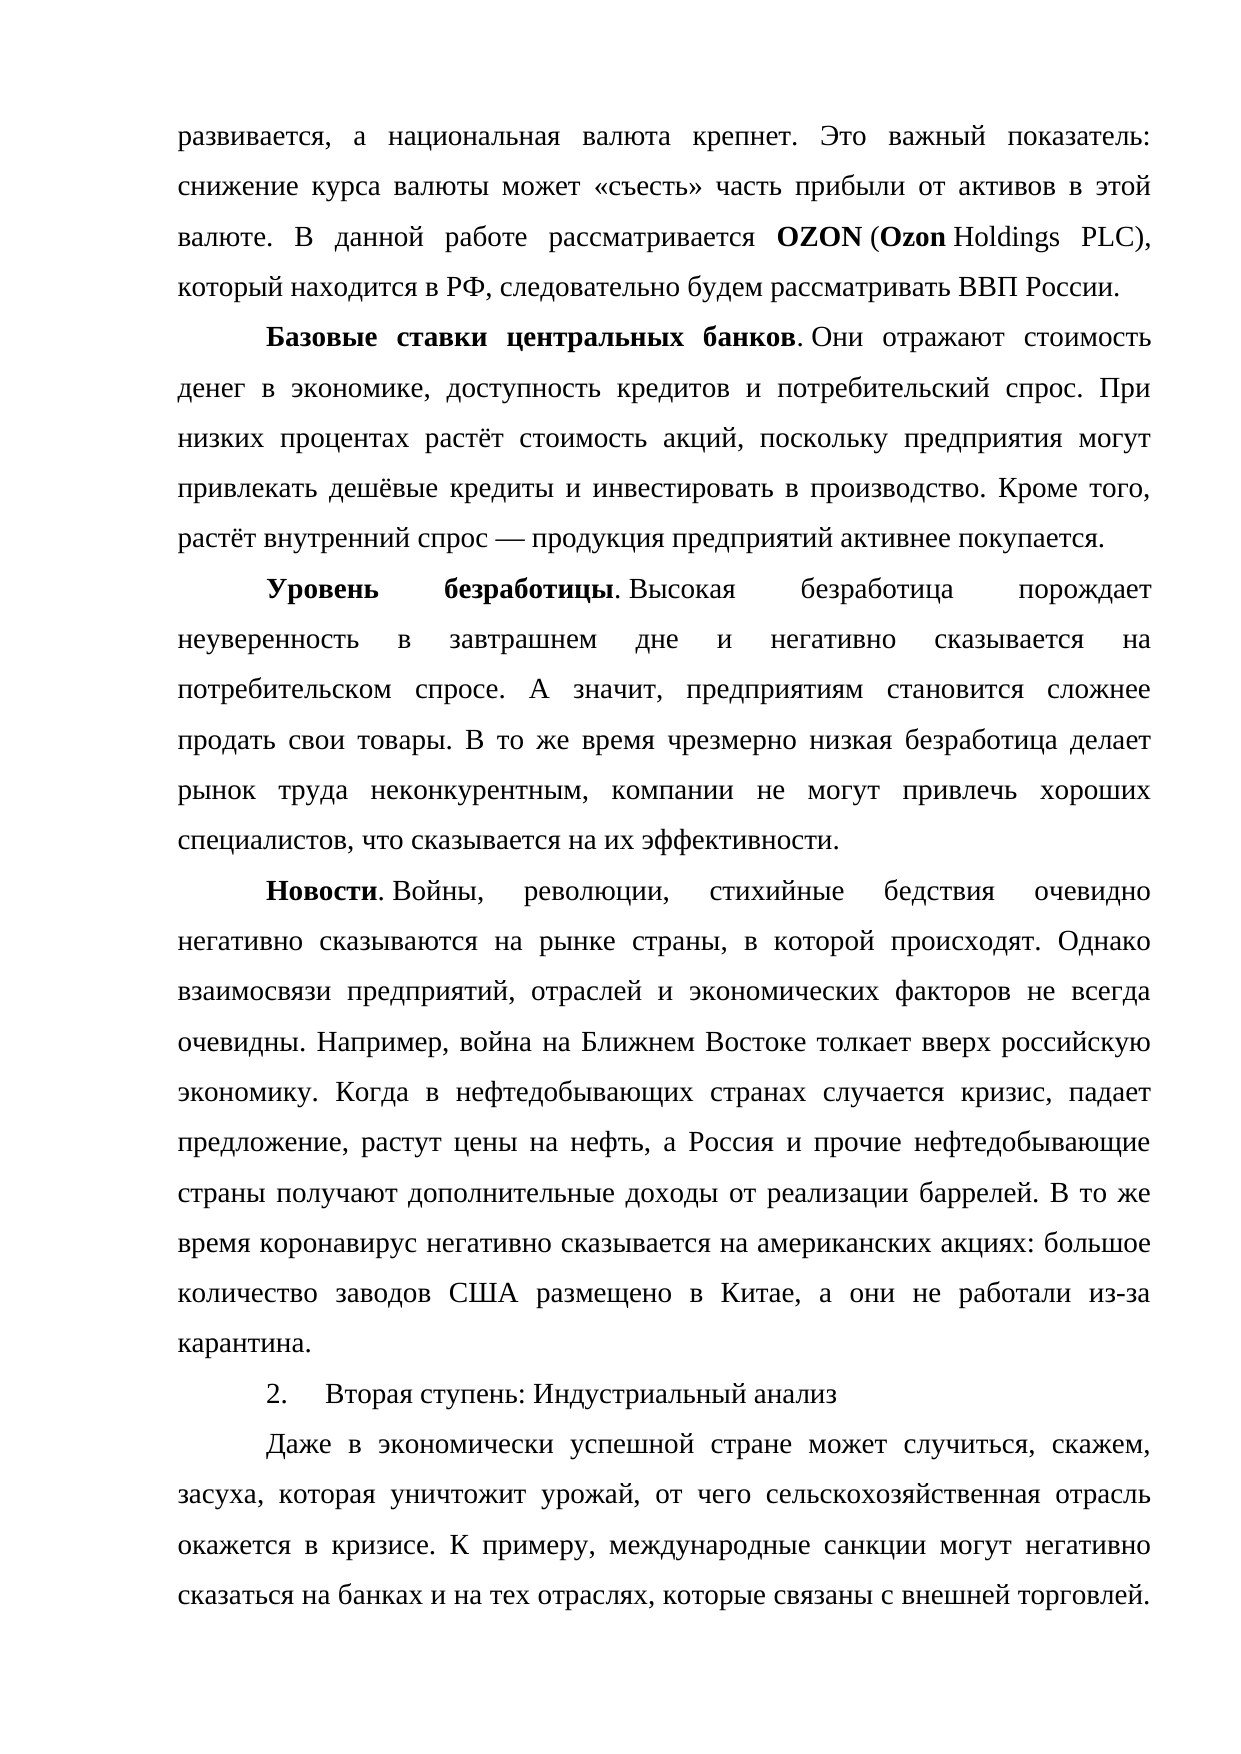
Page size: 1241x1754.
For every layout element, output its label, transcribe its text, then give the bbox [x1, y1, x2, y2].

list Базовые ставки центральных банков. Они отражают стоимость денег в экономике, доступность кредитов и потребительский спрос. При низких процентах растёт стоимость акций, поскольку предприятия могут привлекать дешёвые кредиты и инвестировать в производство. Кроме того, растёт внутренний спрос — продукция предприятий активнее покупается. [177, 319, 1152, 554]
list Новости. Войны, революции, стихийные бедствия очевидно негативно сказываются на рынке страны, в которой происходят. Однако взаимосвязи предприятий, отраслей и экономических факторов не всегда очевидны. Например, война на Ближнем Востоке толкает вверх российскую экономику. Когда в нефтедобывающих странах случается кризис, падает предложение, растут цены на нефть, а Россия и прочие нефтедобывающие страны получают дополнительные доходы от реализации баррелей. В то же время коронавирус негативно сказывается на американских акциях: большое количество заводов США размещено в Китае, а они не работали из-за карантина. [177, 873, 1152, 1359]
list Вторая ступень: Индустриальный анализ [236, 1376, 1152, 1409]
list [177, 1426, 1152, 1611]
list Уровень безработицы. Высокая безработица порождает неуверенность в завтрашнем дне и негативно сказывается на потребительском спросе. А значит, предприятиям становится сложнее продать свои товары. В то же время чрезмерно низкая безработица делает рынок труда неконкурентным, компании не могут привлечь хороших специалистов, что сказывается на их эффективности. [177, 571, 1152, 856]
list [177, 118, 1152, 303]
